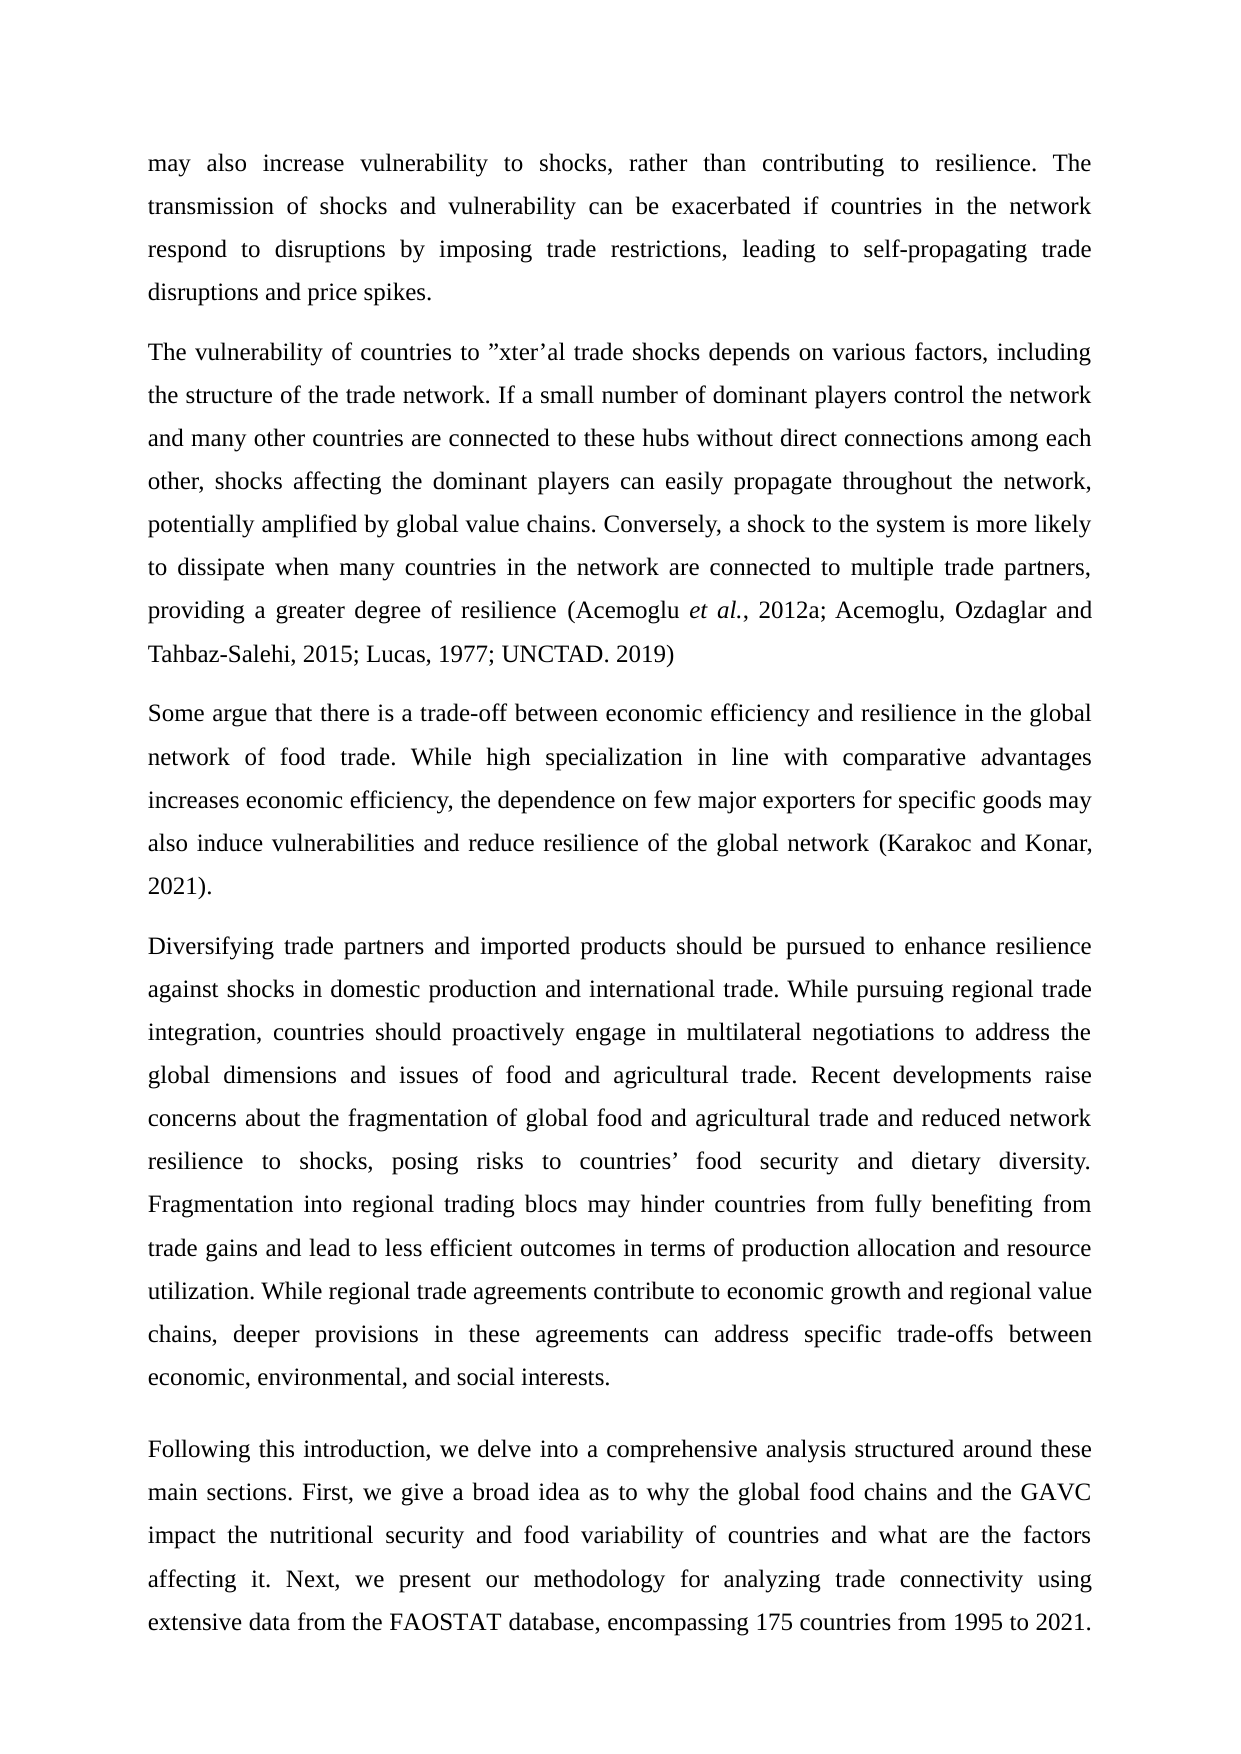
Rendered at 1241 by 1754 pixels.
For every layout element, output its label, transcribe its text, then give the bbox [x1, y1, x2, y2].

text Diversifying trade partners and imported products should be pursued to enhance resilience against shocks in domestic production and international trade. While pursuing regional trade integration, countries should proactively engage in multilateral negotiations to address the global dimensions and issues of food and agricultural trade. Recent developments raise concerns about the fragmentation of global food and agricultural trade and reduced network resilience to shocks, posing risks to countries’ food security and dietary diversity. Fragmentation into regional trading blocs may hinder countries from fully benefiting from trade gains and lead to less efficient outcomes in terms of production allocation and resource utilization. While regional trade agreements contribute to economic growth and regional value chains, deeper provisions in these agreements can address specific trade-offs between economic, environmental, and social interests. [148, 931, 1093, 1391]
text Some argue that there is a trade-off between economic efficiency and resilience in the global network of food trade. While high specialization in line with comparative advantages increases economic efficiency, the dependence on few major exporters for specific goods may also induce vulnerabilities and reduce resilience of the global network (Karakoc and Konar, 2021). [148, 698, 1093, 900]
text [148, 1434, 1093, 1636]
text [148, 148, 1093, 306]
text The vulnerability of countries to ”xter’al trade shocks depends on various factors, including the structure of the trade network. If a small number of dominant players control the network and many other countries are connected to these hubs without direct connections among each other, shocks affecting the dominant players can easily propagate throughout the network, potentially amplified by global value chains. Conversely, a shock to the system is more likely to dissipate when many countries in the network are connected to multiple trade partners, providing a greater degree of resilience (Acemoglu et al., 2012a; Acemoglu, Ozdaglar and Tahbaz-Salehi, 2015; Lucas, 1977; UNCTAD. 2019) [148, 337, 1093, 667]
